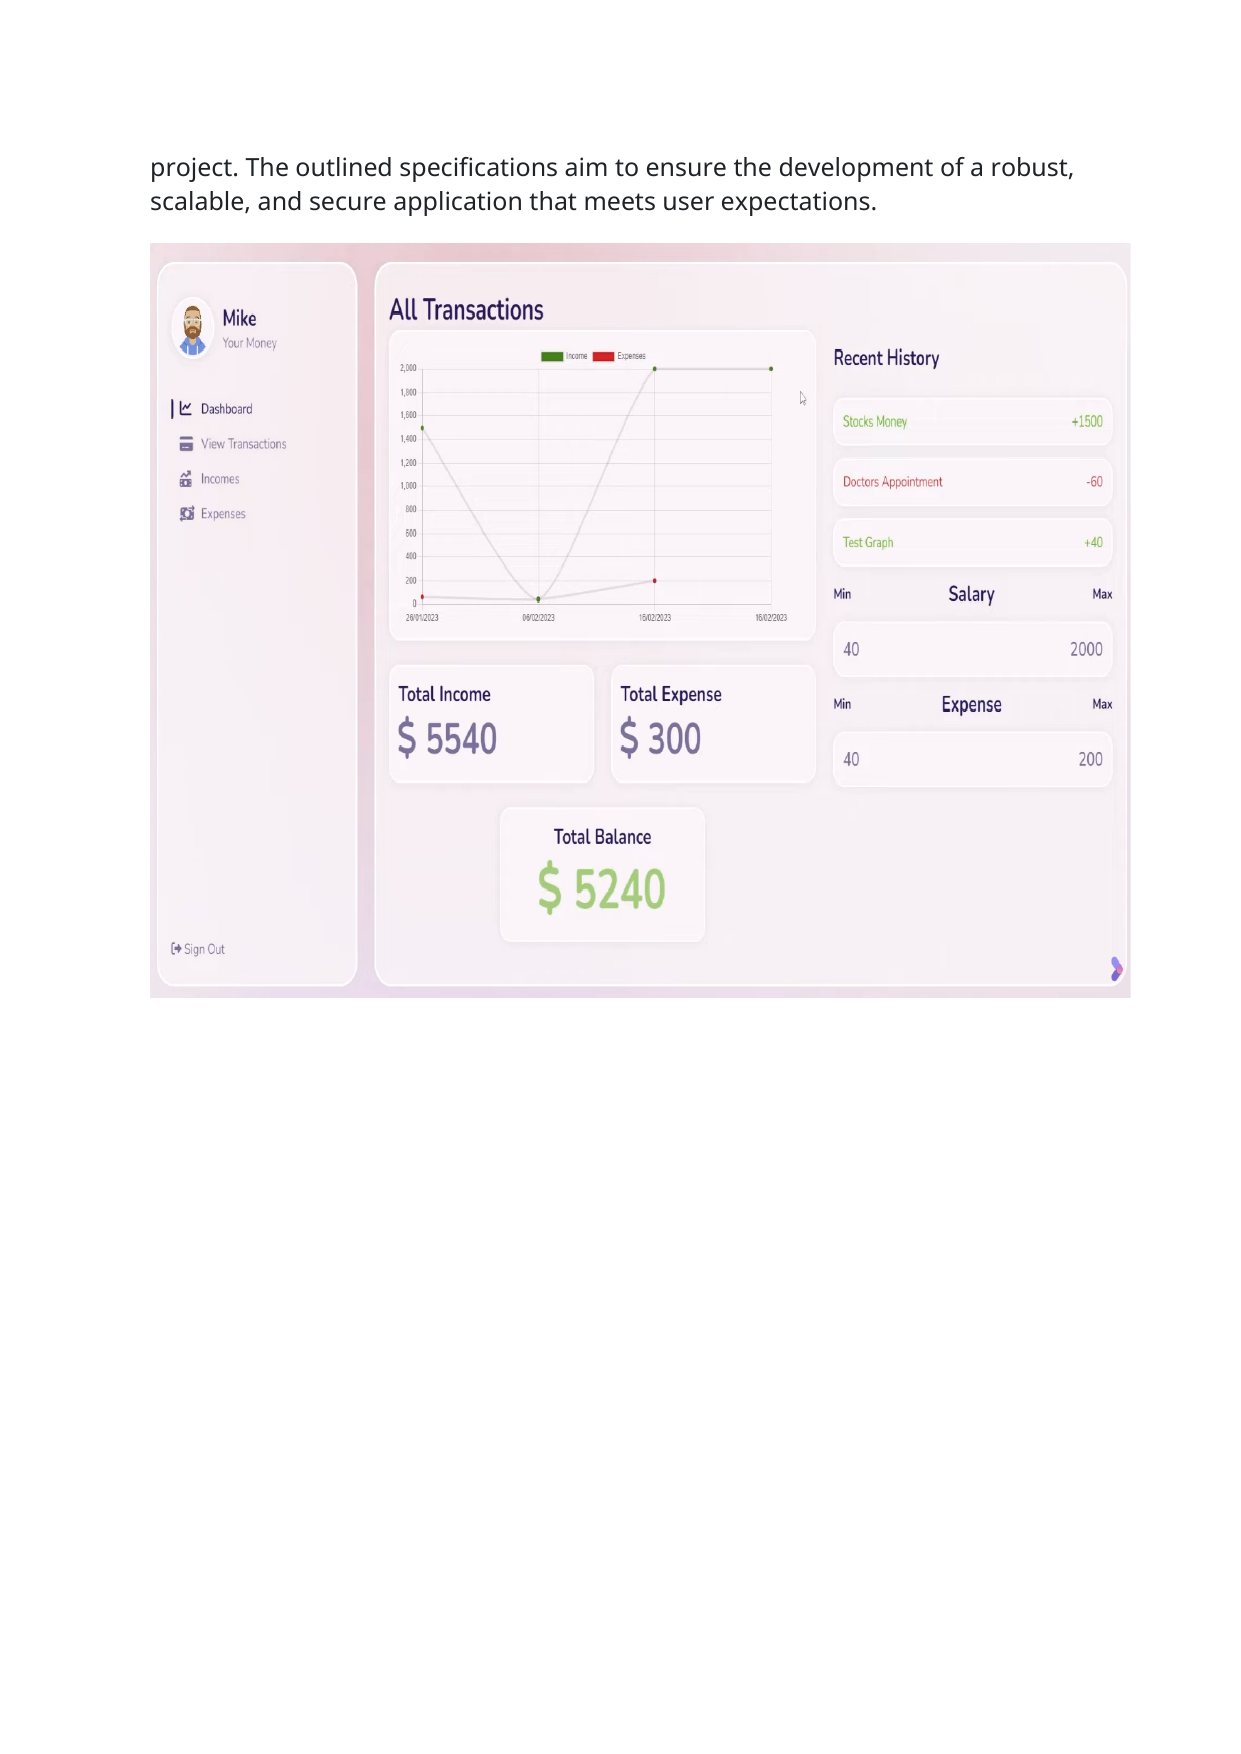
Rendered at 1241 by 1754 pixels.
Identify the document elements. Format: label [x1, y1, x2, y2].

text [150, 150, 1090, 218]
picture [150, 243, 1131, 998]
